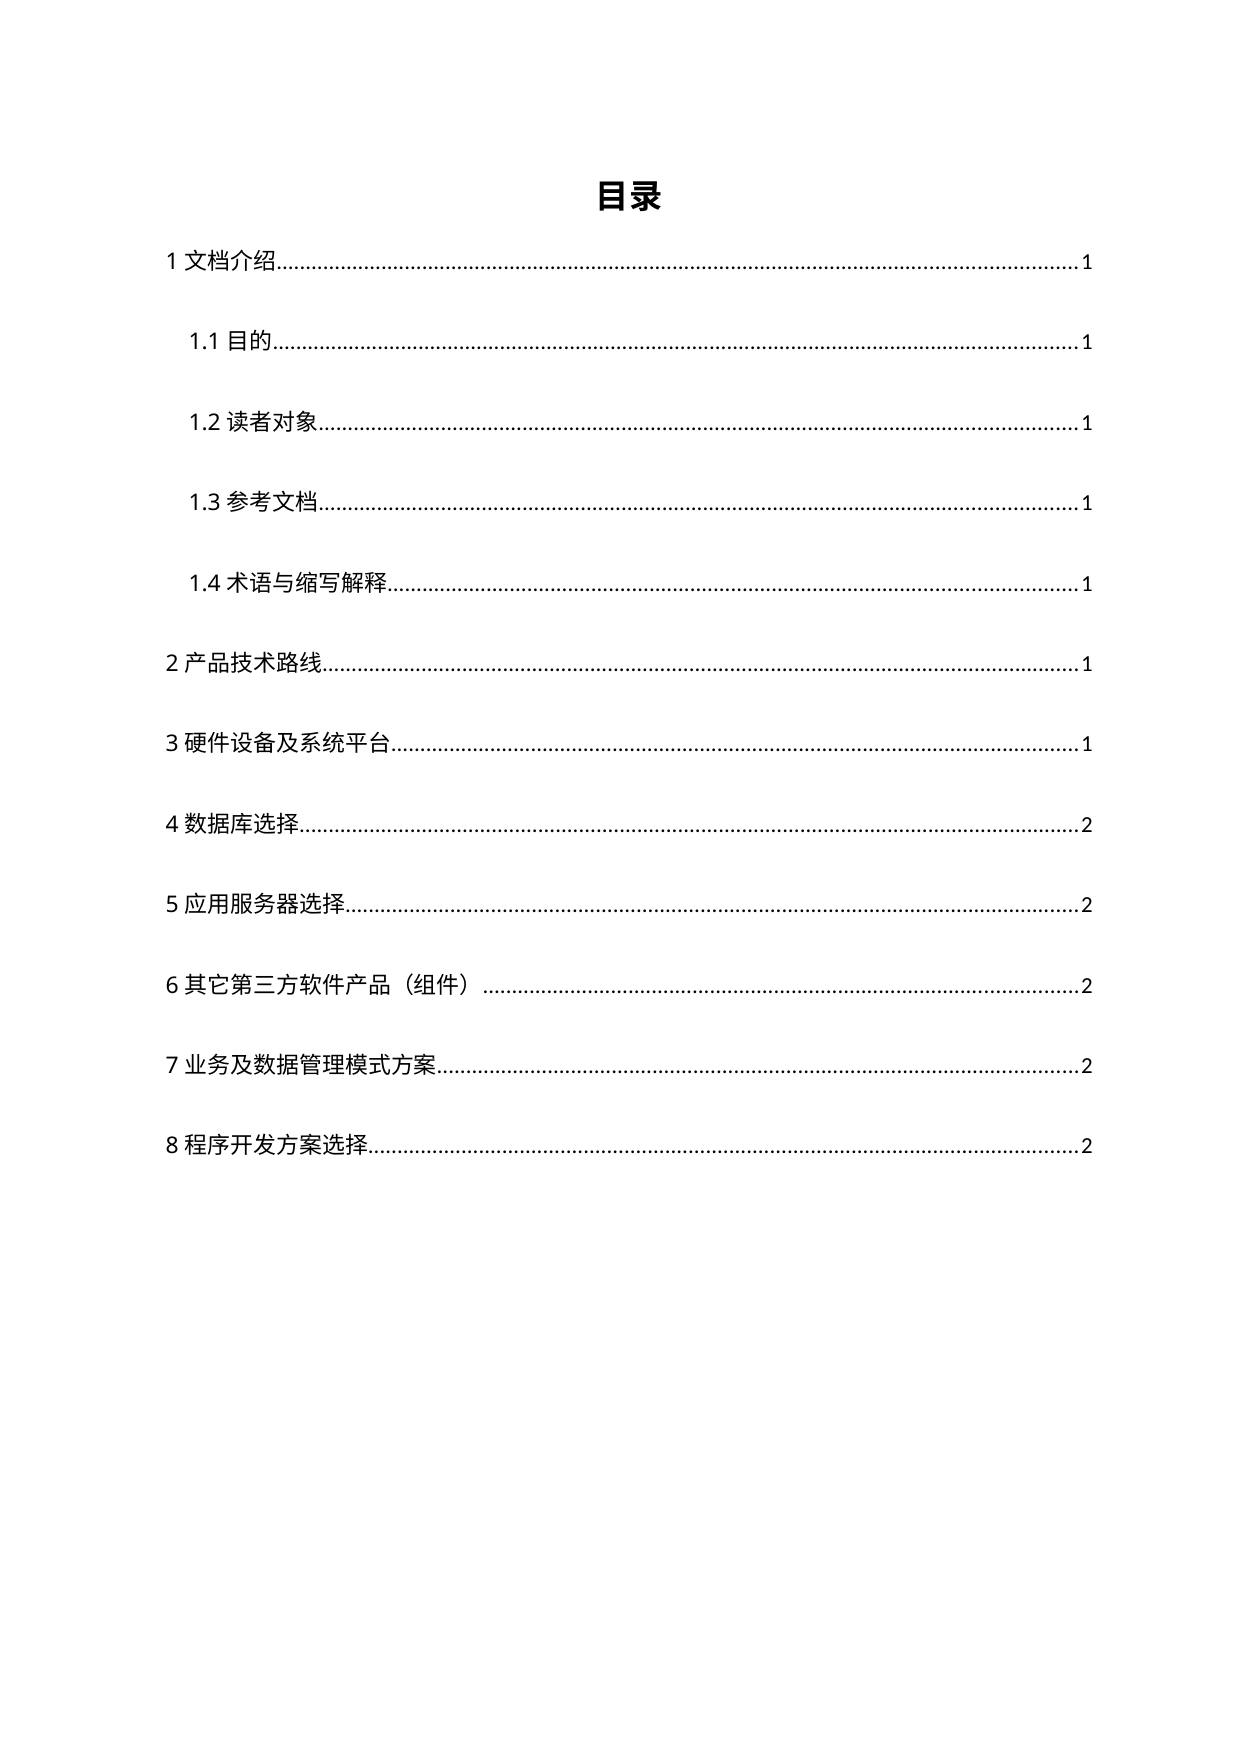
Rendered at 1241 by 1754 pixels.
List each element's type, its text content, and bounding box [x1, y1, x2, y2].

text 1.3 参考文档 1 [188, 468, 1092, 533]
text 8 程序开发方案选择 2 [165, 1112, 1092, 1177]
text 3 硬件设备及系统平台 1 [165, 709, 1092, 774]
text 1.1 目的 1 [188, 307, 1092, 372]
text 4 数据库选择 2 [165, 790, 1092, 855]
text 目录 [165, 162, 1092, 227]
text 1 文档介绍 1 [165, 227, 1092, 292]
text 7 业务及数据管理模式方案 2 [165, 1031, 1092, 1096]
text 5 应用服务器选择 2 [165, 870, 1092, 935]
text 1.4 术语与缩写解释 1 [188, 549, 1092, 614]
text 6 其它第三方软件产品（组件） 2 [165, 951, 1092, 1016]
text 1.2 读者对象 1 [188, 388, 1092, 453]
text 2 产品技术路线 1 [165, 629, 1092, 694]
